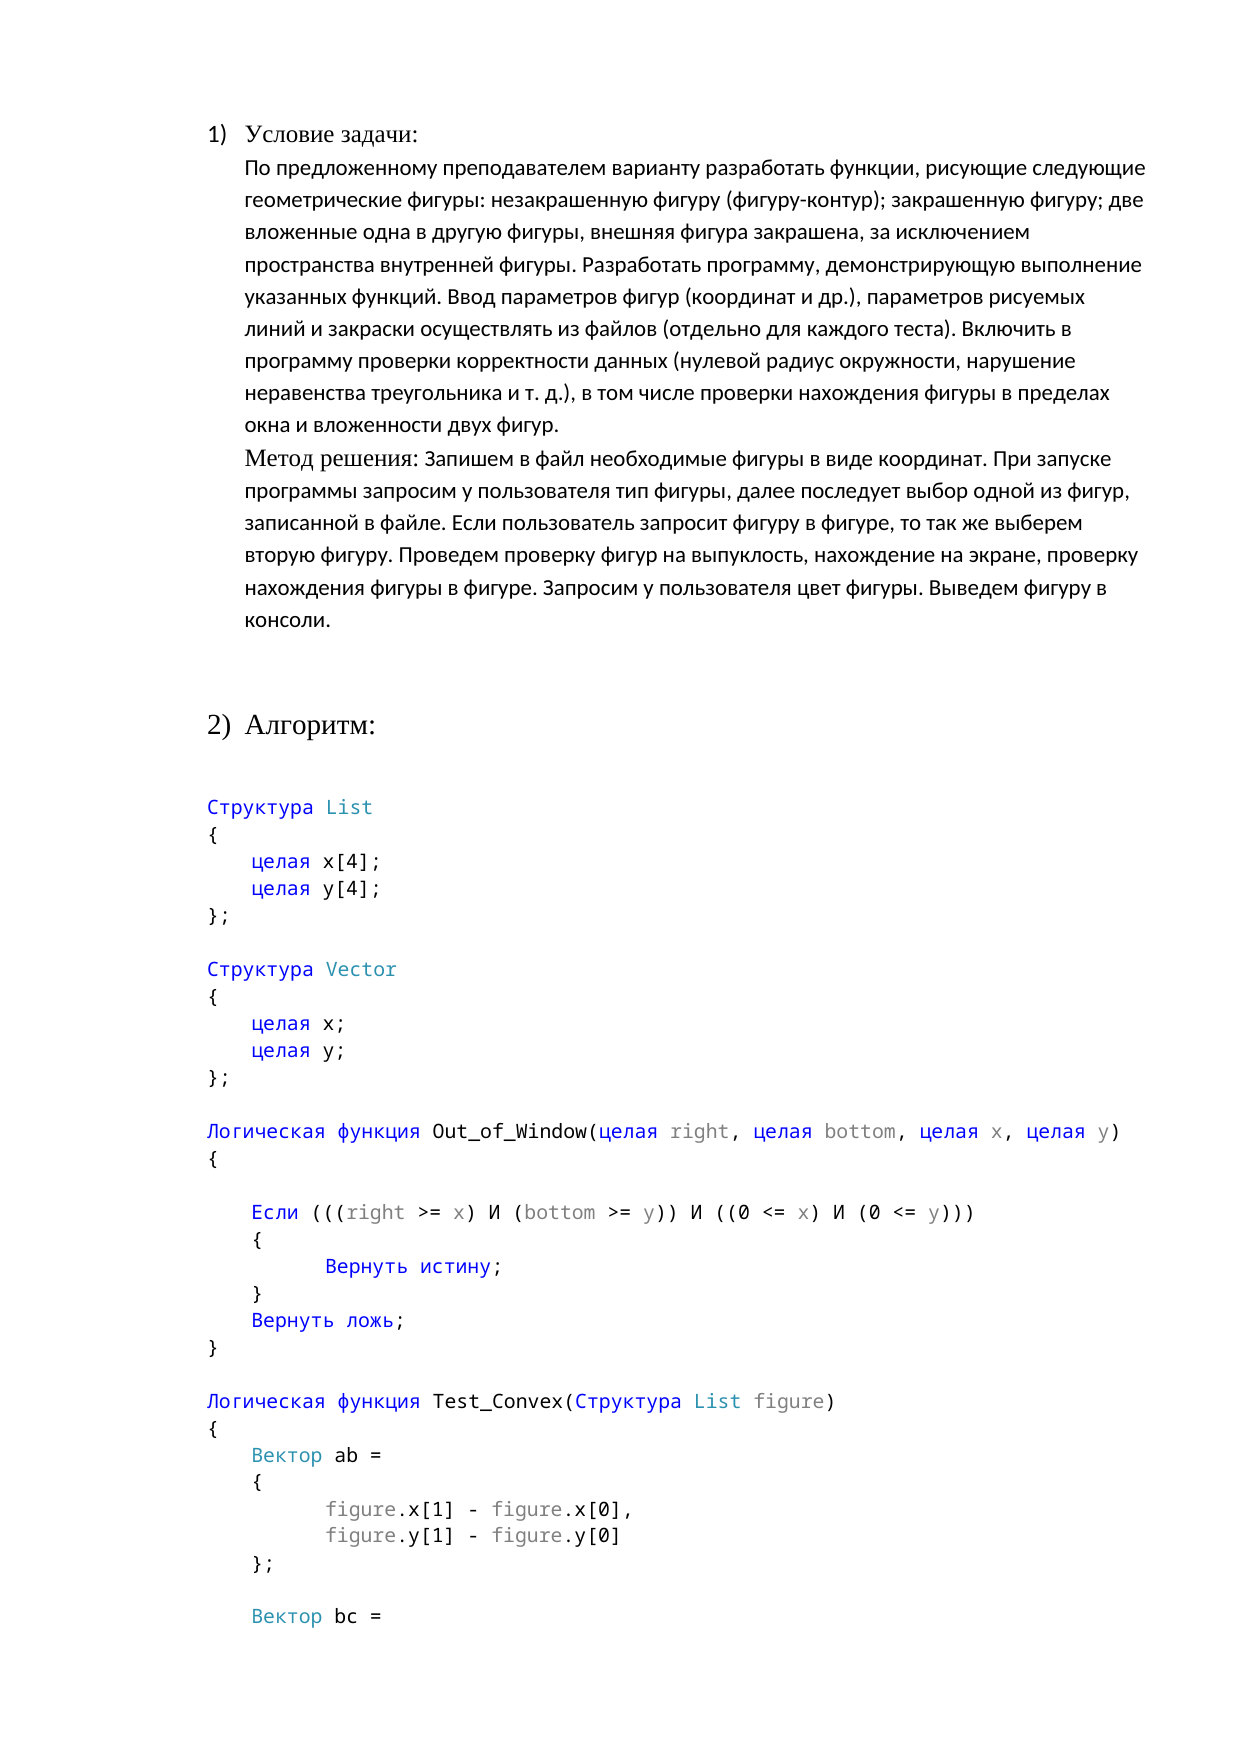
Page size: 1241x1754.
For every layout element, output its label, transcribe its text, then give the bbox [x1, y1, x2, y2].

text целая y; [207, 1036, 1152, 1063]
list Условие задачи: [207, 118, 1152, 149]
list По предложенному преподавателем варианту разработать функции, рисующие следующие геометрические фигуры: незакрашенную фигуру (фигуру-контур); закрашенную фигуру; две вложенные одна в другую фигуры, внешняя фигура закрашена, за исключением пространства внутренней фигуры. Разработать программу, демонстрирующую выполнение указанных функций. Ввод параметров фигур (координат и др.), параметров рисуемых линий и закраски осуществлять из файлов (отдельно для каждого теста). Включить в программу проверки корректности данных (нулевой радиус окружности, нарушение неравенства треугольника и т. д.), в том числе проверки нахождения фигуры в пределах окна и вложенности двух фигур. [244, 153, 1152, 439]
text Структура List [207, 793, 1152, 820]
text Логическая функция Test_Convex(Структура List figure) [207, 1387, 1152, 1414]
text целая x; [207, 1009, 1152, 1036]
text { [207, 820, 1152, 847]
text Структура Vector [207, 955, 1152, 982]
text }; [207, 1549, 1152, 1576]
text Вернуть истину; [207, 1252, 1152, 1279]
text Логическая функция Out_of_Window(целая right, целая bottom, целая x, целая y) [207, 1117, 1152, 1144]
text { [207, 1414, 1152, 1441]
text { [207, 1468, 1152, 1495]
text } [207, 1279, 1152, 1306]
text Вектор ab = [207, 1441, 1152, 1468]
text целая y[4]; [207, 874, 1152, 901]
text }; [207, 901, 1152, 928]
text { [207, 1225, 1152, 1252]
text целая x[4]; [207, 847, 1152, 874]
text }; [207, 1063, 1152, 1090]
text figure.x[1] - figure.x[0], [207, 1495, 1152, 1522]
text figure.y[1] - figure.y[0] [207, 1522, 1152, 1549]
list Метод решения: Запишем в файл необходимые фигуры в виде координат. При запуске программы запросим у пользователя тип фигуры, далее последует выбор одной из фигур, записанной в файле. Если пользователь запросит фигуру в фигуре, то так же выберем вторую фигуру. Проведем проверку фигур на выпуклость, нахождение на экране, проверку нахождения фигуры в фигуре. Запросим у пользователя цвет фигуры. Выведем фигуру в консоли. [244, 443, 1152, 633]
text } [207, 1333, 1152, 1360]
text { [207, 982, 1152, 1009]
text { [207, 1144, 1152, 1171]
text Если (((right >= x) И (bottom >= y)) И ((0 <= x) И (0 <= y))) [207, 1198, 1152, 1225]
text Вектор bc = [207, 1603, 1152, 1630]
text Вернуть ложь; [207, 1306, 1152, 1333]
list Алгоритм: [207, 707, 1152, 741]
